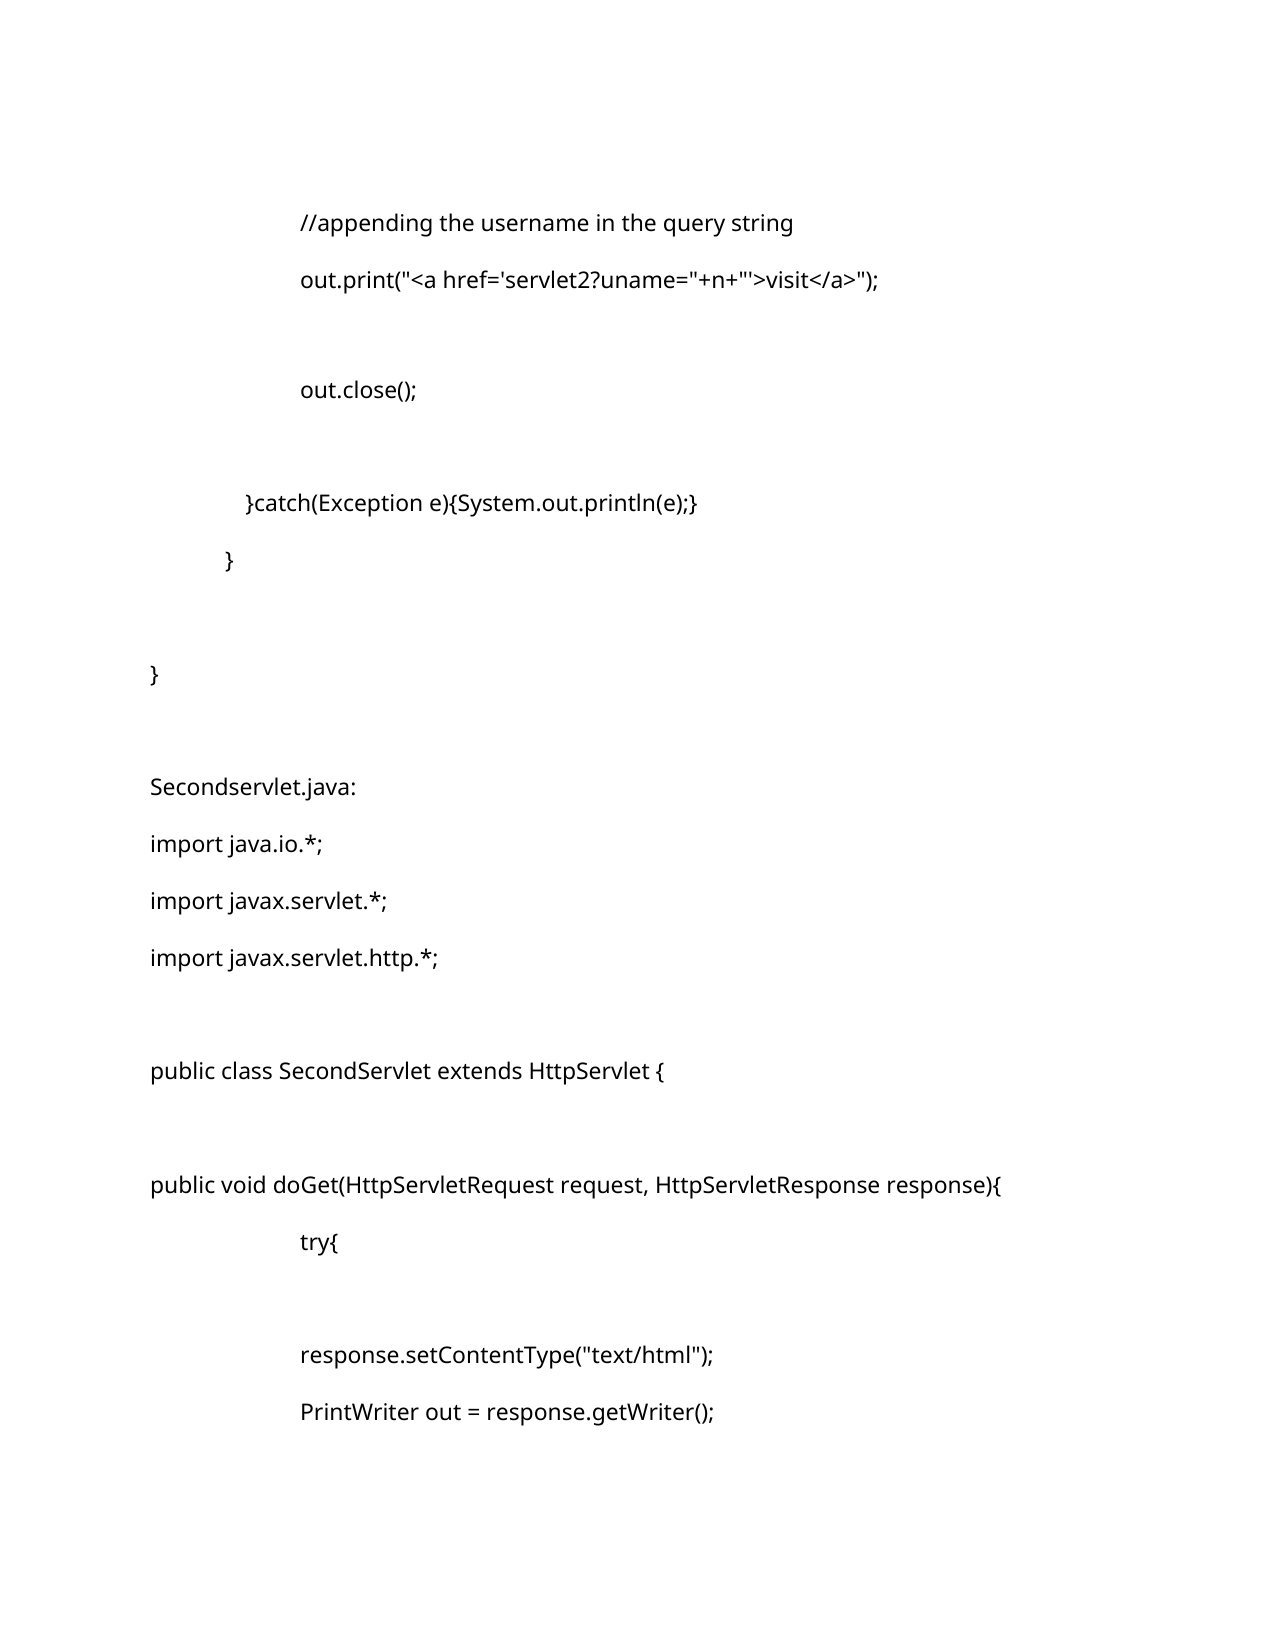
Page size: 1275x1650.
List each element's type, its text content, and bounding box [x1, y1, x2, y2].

text PrintWriter out = response.getWriter(); [150, 1396, 1125, 1427]
text public void doGet(HttpServletRequest request, HttpServletResponse response){ [150, 1169, 1125, 1200]
text } [150, 544, 1125, 575]
text out.print("<a href='servlet2?uname="+n+"'>visit</a>"); [150, 263, 1125, 295]
text import java.io.*; [150, 828, 1125, 859]
text import javax.servlet.*; [150, 885, 1125, 916]
text response.setContentType("text/html"); [150, 1339, 1125, 1370]
text Secondservlet.java: [150, 771, 1125, 802]
text public class SecondServlet extends HttpServlet { [150, 1055, 1125, 1086]
text //appending the username in the query string [150, 207, 1125, 238]
text try{ [150, 1225, 1125, 1257]
text } [150, 658, 1125, 689]
text import javax.servlet.http.*; [150, 942, 1125, 973]
text out.close(); [150, 374, 1125, 405]
text }catch(Exception e){System.out.println(e);} [150, 487, 1125, 519]
